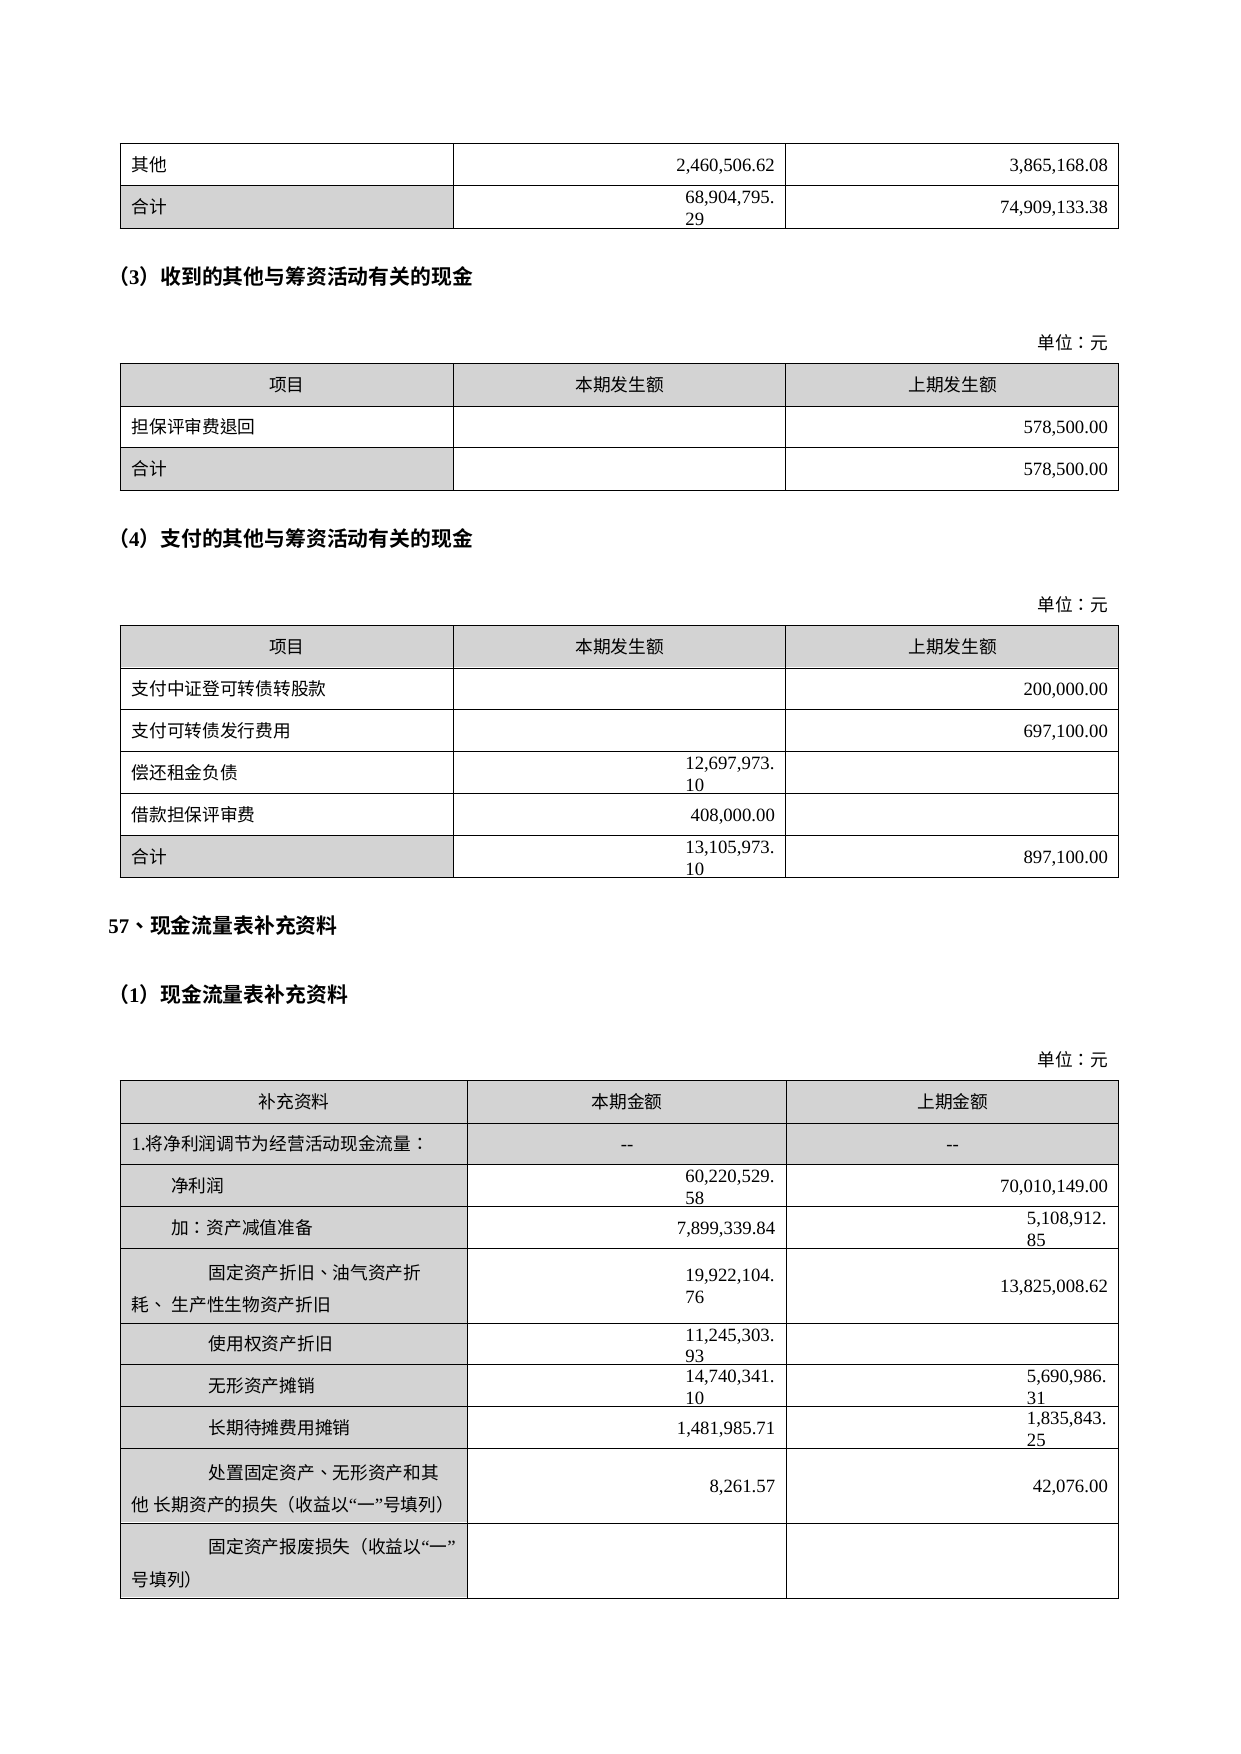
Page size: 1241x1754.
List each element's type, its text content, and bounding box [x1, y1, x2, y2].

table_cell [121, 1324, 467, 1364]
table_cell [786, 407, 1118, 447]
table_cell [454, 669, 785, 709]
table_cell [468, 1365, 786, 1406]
subtitle （4）支付的其他与筹资活动有关的现金 [108, 524, 1131, 553]
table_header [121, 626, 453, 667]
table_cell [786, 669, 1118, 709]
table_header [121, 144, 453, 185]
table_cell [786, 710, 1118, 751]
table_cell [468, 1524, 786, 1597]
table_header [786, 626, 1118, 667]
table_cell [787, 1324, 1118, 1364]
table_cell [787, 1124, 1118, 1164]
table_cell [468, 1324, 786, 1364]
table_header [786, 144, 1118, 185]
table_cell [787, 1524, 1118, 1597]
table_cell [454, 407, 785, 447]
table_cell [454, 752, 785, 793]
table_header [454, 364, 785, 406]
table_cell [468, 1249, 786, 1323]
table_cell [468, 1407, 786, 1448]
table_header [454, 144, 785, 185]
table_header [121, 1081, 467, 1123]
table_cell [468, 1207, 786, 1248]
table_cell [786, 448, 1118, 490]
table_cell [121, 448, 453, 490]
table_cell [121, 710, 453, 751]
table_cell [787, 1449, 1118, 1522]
text 单位：元 [1037, 592, 1131, 617]
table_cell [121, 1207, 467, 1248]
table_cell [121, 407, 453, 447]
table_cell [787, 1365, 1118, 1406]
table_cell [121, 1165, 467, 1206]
text 单位：元 [1037, 331, 1131, 355]
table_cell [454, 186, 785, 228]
subtitle （3）收到的其他与筹资活动有关的现金 [108, 262, 1131, 291]
subtitle （1）现金流量表补充资料 [108, 980, 1131, 1008]
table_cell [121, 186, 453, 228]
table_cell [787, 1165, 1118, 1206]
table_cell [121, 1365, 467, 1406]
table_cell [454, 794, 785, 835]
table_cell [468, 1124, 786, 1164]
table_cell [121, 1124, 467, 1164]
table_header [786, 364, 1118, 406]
subtitle 57、现金流量表补充资料 [108, 912, 1131, 940]
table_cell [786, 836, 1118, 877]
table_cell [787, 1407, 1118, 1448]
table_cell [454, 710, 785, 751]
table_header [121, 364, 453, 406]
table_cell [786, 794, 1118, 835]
text 单位：元 [1037, 1048, 1131, 1072]
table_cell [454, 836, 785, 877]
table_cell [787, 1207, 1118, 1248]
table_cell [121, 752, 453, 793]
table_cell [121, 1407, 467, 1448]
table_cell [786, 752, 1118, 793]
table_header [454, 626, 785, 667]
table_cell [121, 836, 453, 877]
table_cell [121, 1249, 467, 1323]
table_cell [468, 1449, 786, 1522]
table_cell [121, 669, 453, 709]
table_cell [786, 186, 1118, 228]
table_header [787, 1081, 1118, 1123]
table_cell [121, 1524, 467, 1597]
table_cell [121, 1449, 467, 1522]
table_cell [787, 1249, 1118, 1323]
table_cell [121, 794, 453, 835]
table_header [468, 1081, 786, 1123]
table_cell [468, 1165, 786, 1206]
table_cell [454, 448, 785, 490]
